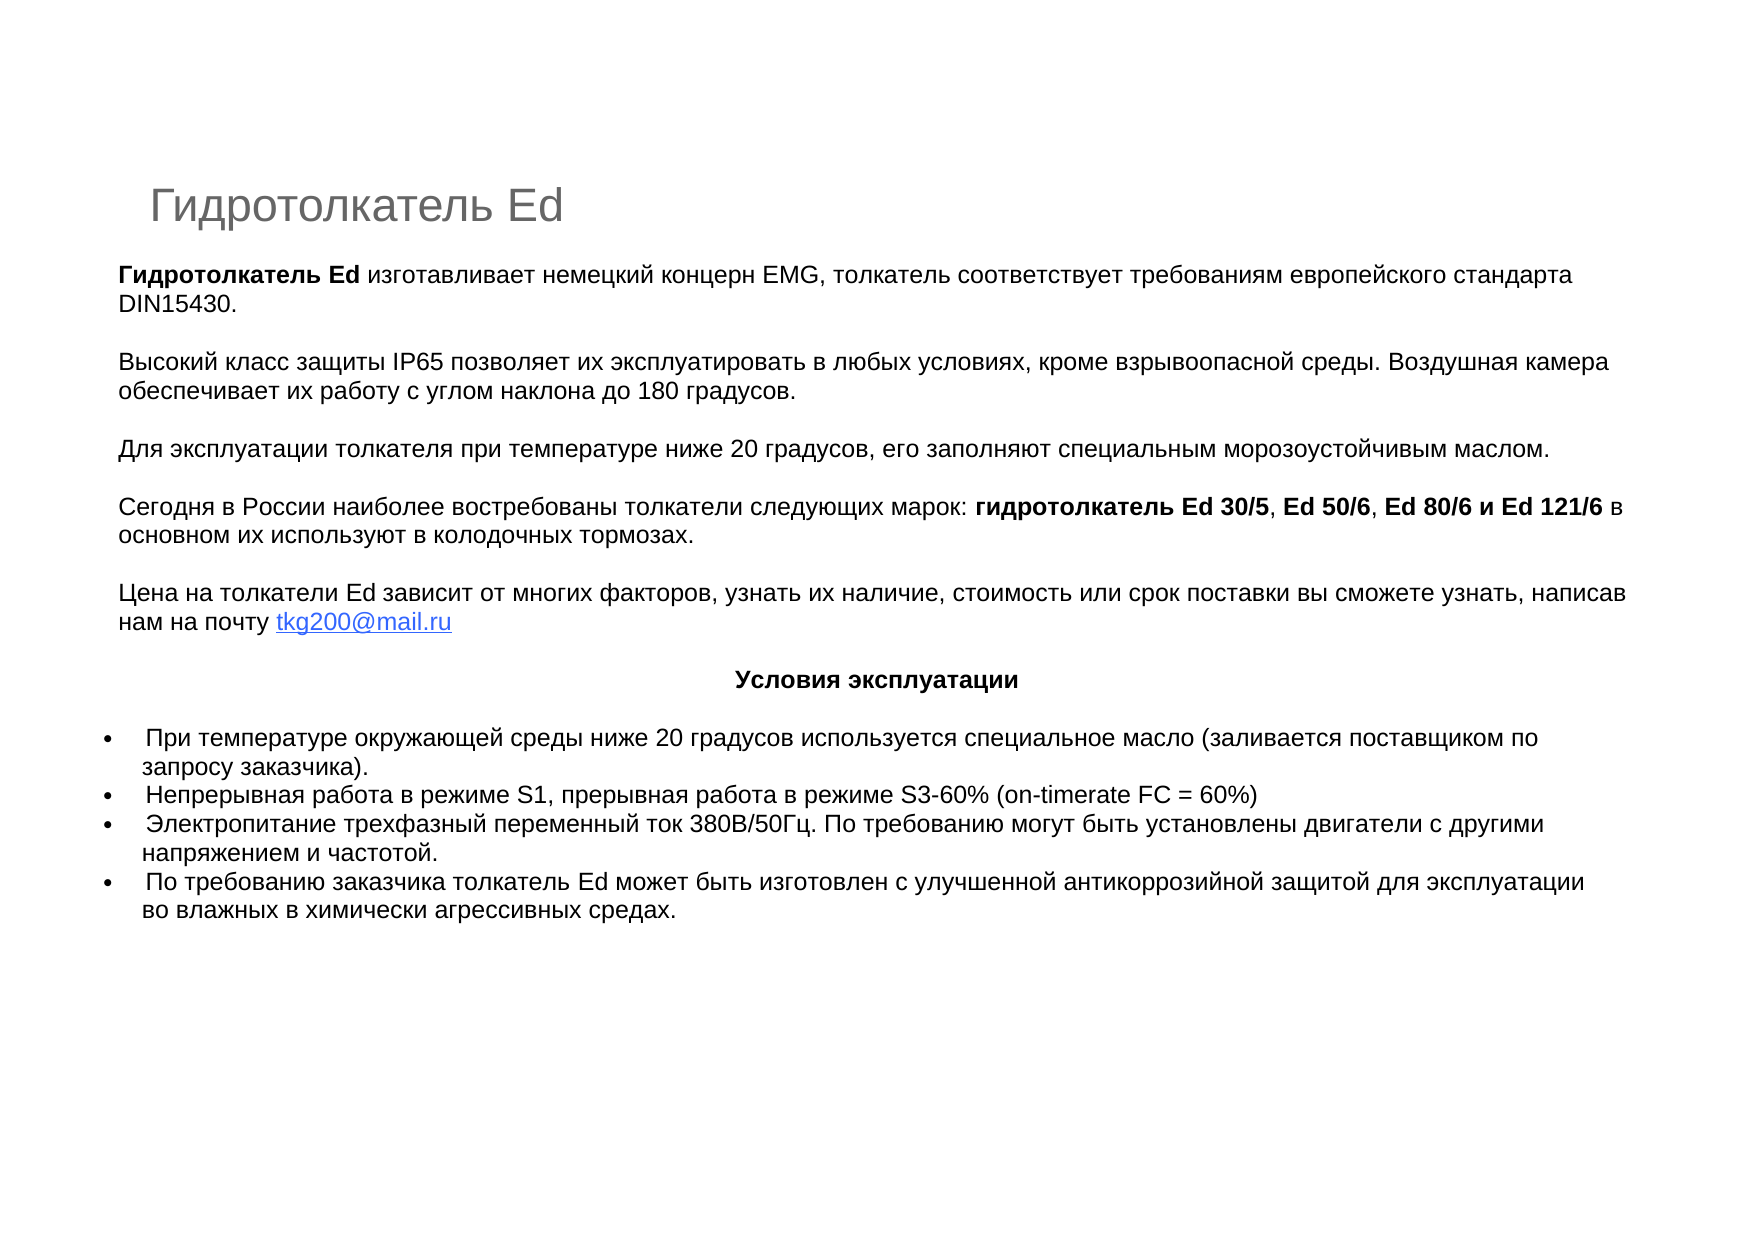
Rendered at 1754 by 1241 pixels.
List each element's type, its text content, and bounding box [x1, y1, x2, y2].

text Гидротолкатель Ed изготавливает немецкий концерн EMG, толкатель соответствует требованиям европейского стандарта DIN15430. [118, 260, 1636, 318]
text  По требованию заказчика толкатель Ed может быть изготовлен с улучшенной антикоррозийной защитой для эксплуатации во влажных в химически агрессивных средах. [104, 867, 1612, 924]
text  Непрерывная работа в режиме S1, прерывная работа в режиме S3-60% (on-timerate FC = 60%) [104, 780, 1612, 809]
text  При температуре окружающей среды ниже 20 градусов используется специальное масло (заливается поставщиком по запросу заказчика). [104, 723, 1612, 780]
text Сегодня в России наиболее востребованы толкатели следующих марок: гидротолкатель Ed 30/5, Ed 50/6, Ed 80/6 и Ed 121/6 в основном их используют в колодочных тормозах. [118, 492, 1636, 549]
text Для эксплуатации толкателя при температуре ниже 20 градусов, его заполняют специальным морозоустойчивым маслом. [118, 434, 1636, 462]
text  Электропитание трехфазный переменный ток 380В/50Гц. По требованию могут быть установлены двигатели с другими напряжением и частотой. [104, 809, 1612, 867]
text Гидротолкатель Ed [118, 177, 1636, 231]
text Цена на толкатели Ed зависит от многих факторов, узнать их наличие, стоимость или срок поставки вы сможете узнать, написав нам на почту tkg200@mail.ru [118, 578, 1636, 636]
text Условия эксплуатации [118, 665, 1636, 694]
text Высокий класс защиты IP65 позволяет их эксплуатировать в любых условиях, кроме взрывоопасной среды. Воздушная камера обеспечивает их работу с углом наклона до 180 градусов. [118, 347, 1636, 404]
